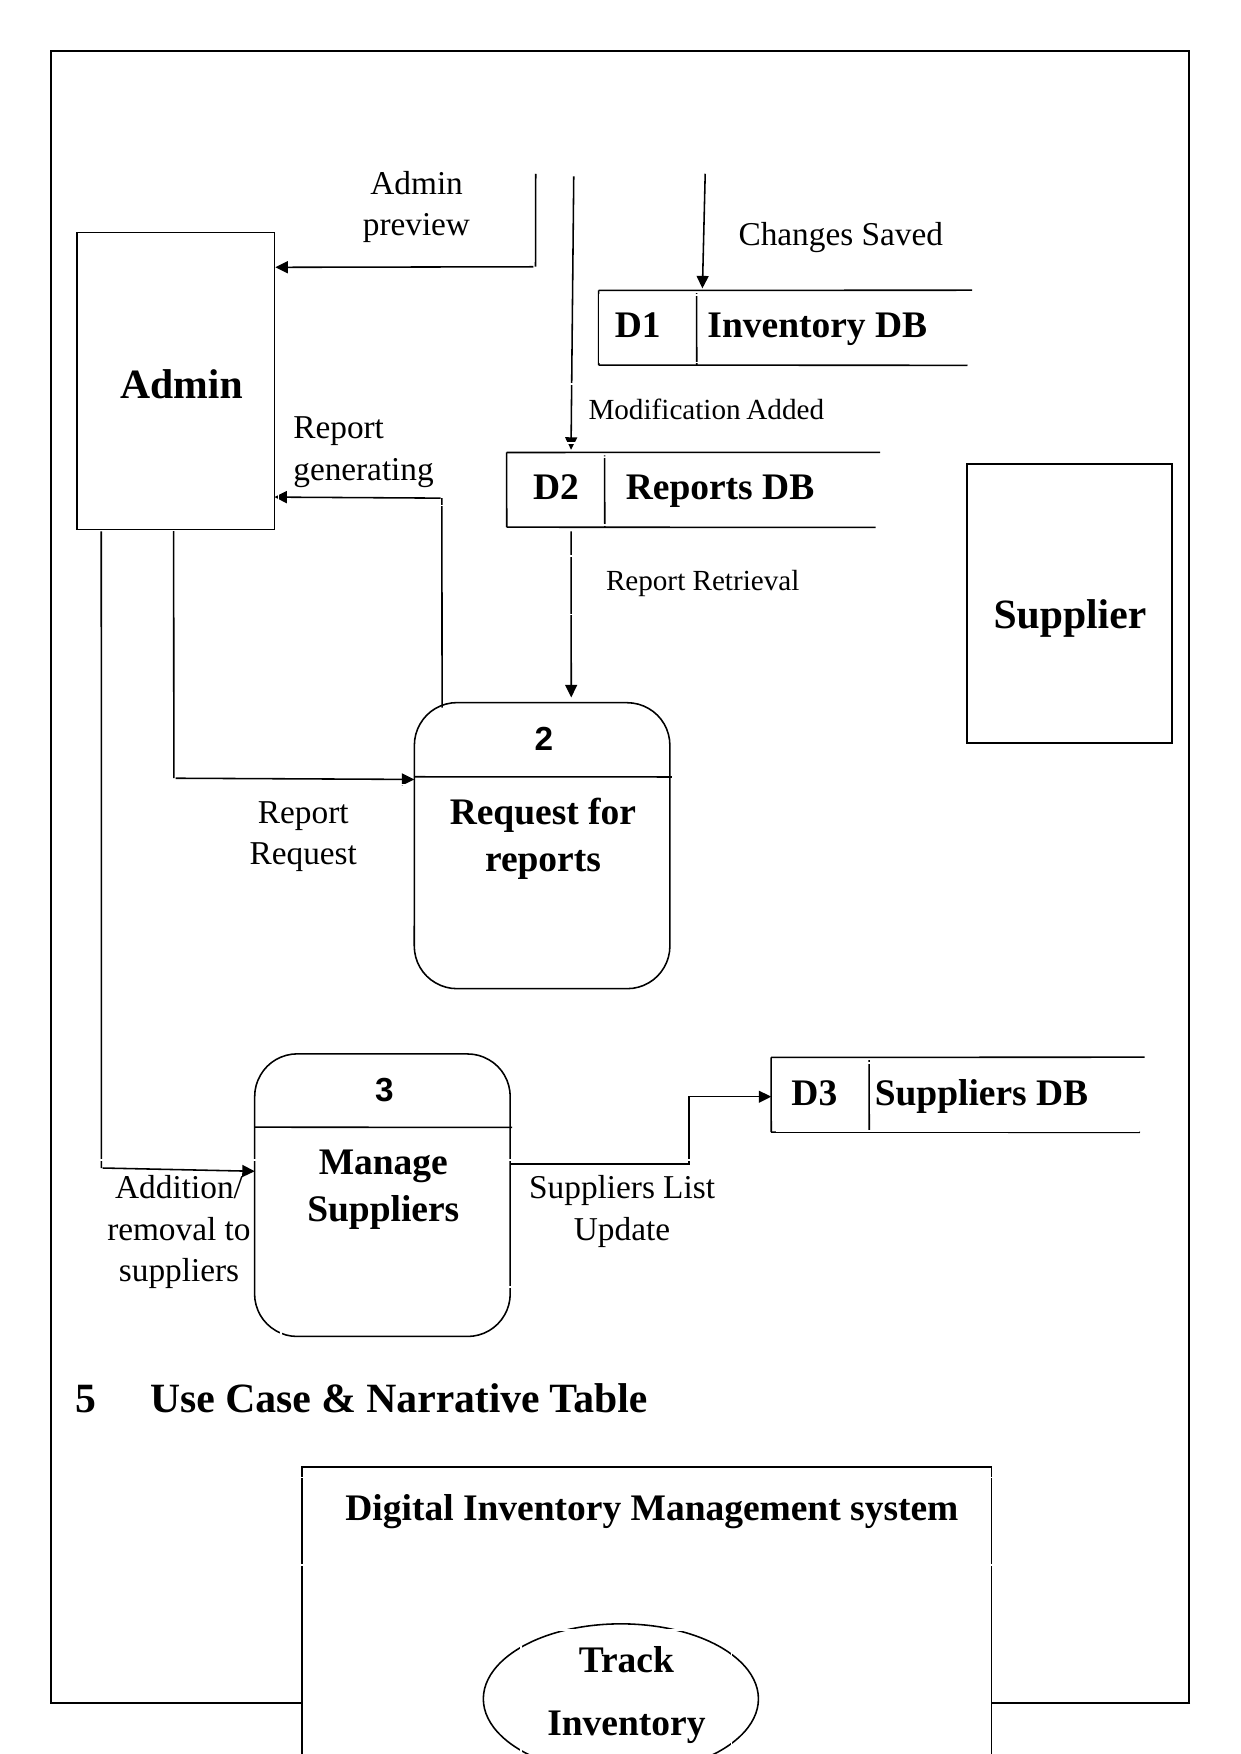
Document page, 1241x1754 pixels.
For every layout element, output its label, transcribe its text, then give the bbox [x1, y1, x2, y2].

text 5 Use Case & Narrative Table [75, 1373, 1165, 1421]
